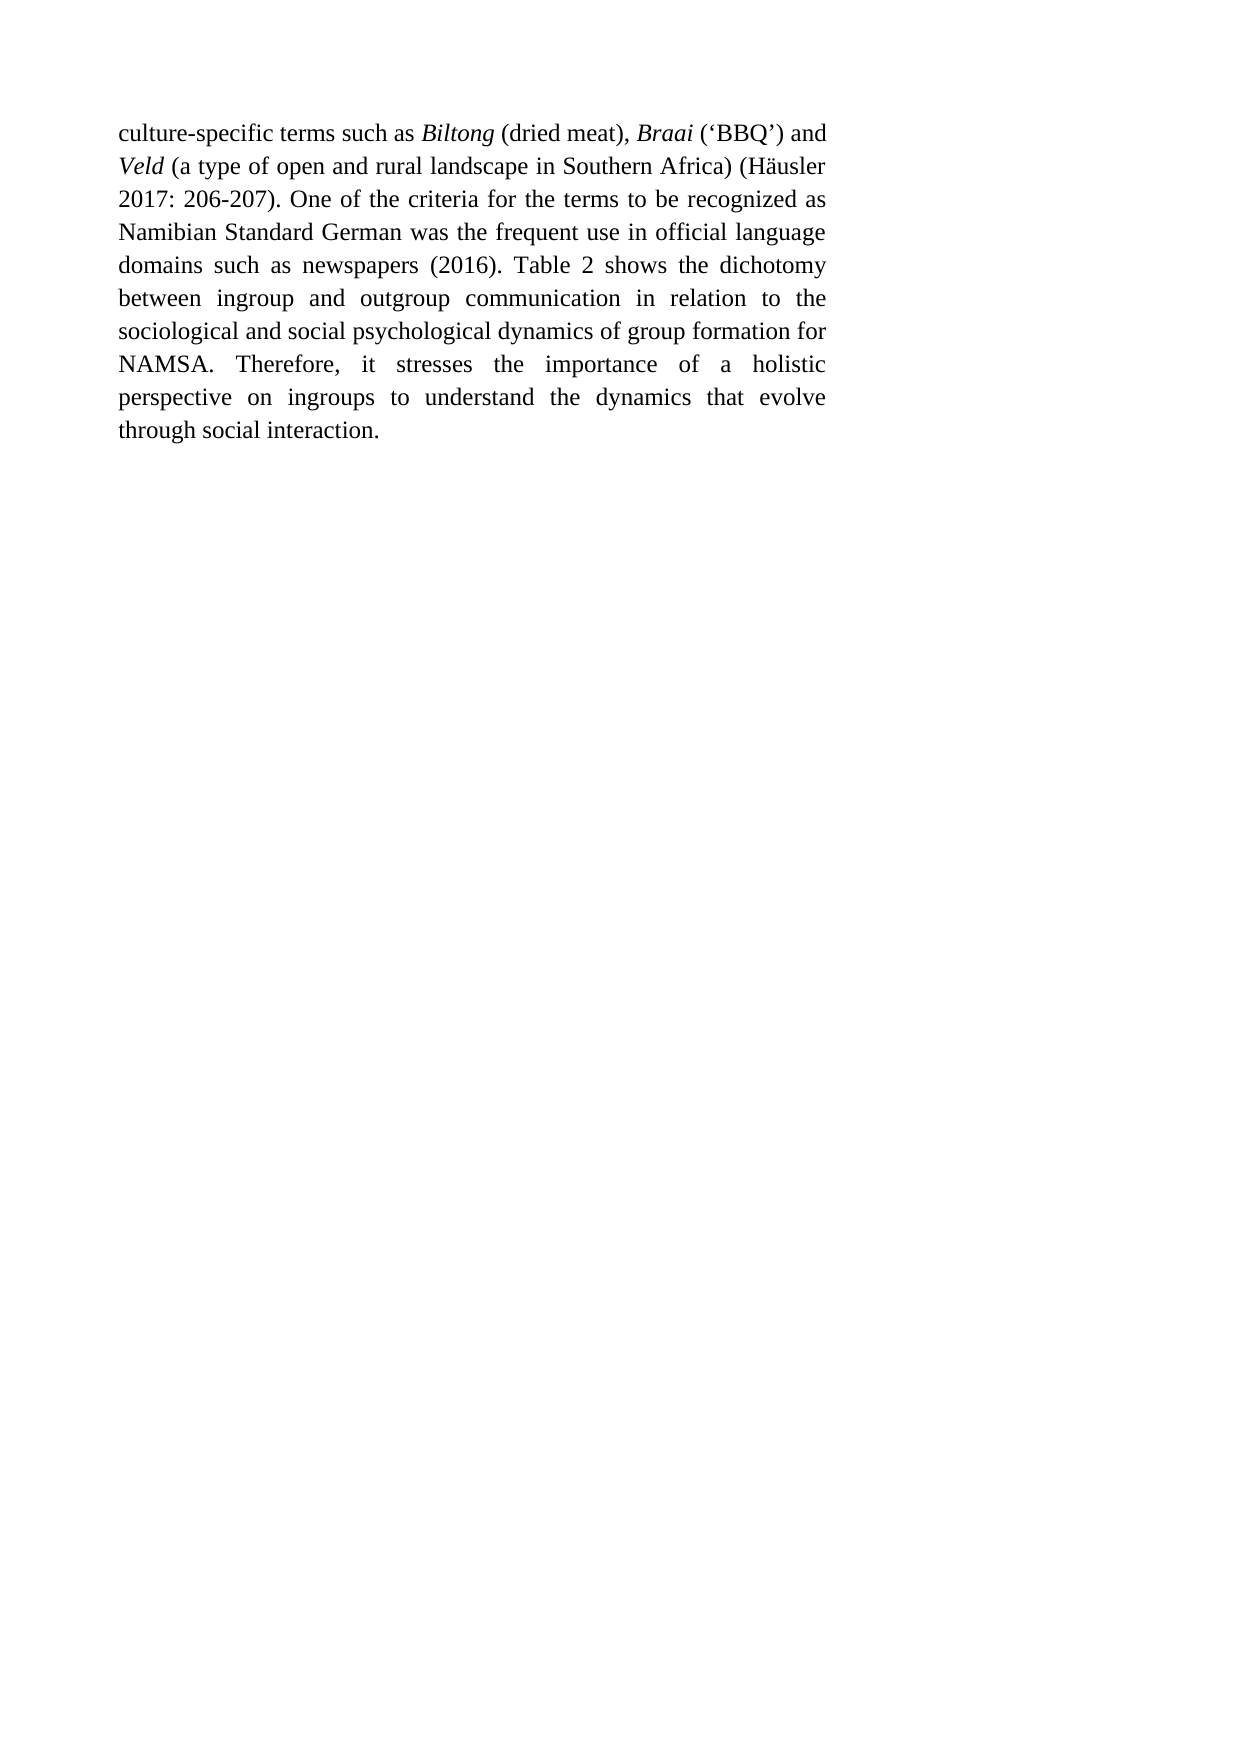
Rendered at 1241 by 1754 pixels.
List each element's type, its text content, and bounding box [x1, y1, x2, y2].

subtitle Unlike outgroup communication, ingroup discourses are characterized by the frequent use of Namdeutsch and Namibia-specific language practices, such as code-switching between German, Afrikaans, and English. Wiese and Bracke (in press) show that German-Namibians deploy different registers in Namdeutsch according to the level of formality of the communicative setting. Lexical borrowings are “stärker mit informellen Gesprächen assoziiert […], während das formelle Register nah am Standarddeutschen in Deutschland ist“ (Lexical borrowing is more associated with informal conversations, while the formal register is close to Standard German in Germany (Wiese & Bracke in press:14). However, even formal registers include Namibia-typical borrowings and grammatical patterns and indicate the existence of Namibian Standard German (ibid. 2019). Ammon, Bickel and Lenz (2016) recognized 37 loanwords as being part of Namibian Standard German such as the onomasiological variants Bakkie (for Laster = ‘pick-up truck’), Pad (for Weg, Straße = ‘path’, ‘street’, ‘road’) and Permit (for Genehmigung, Erlaubnis = ‘permit’) or culture-specific terms such as Biltong (dried meat), Braai (‘BBQ’) and Veld (a type of open and rural landscape in Southern Africa) (Häusler 2017: 206-207). One of the criteria for the terms to be recognized as Namibian Standard German was the frequent use in official language domains such as newspapers (2016). Table 2 shows the dichotomy between ingroup and outgroup communication in relation to the sociological and social psychological dynamics of group formation for NAMSA. Therefore, it stresses the importance of a holistic perspective on ingroups to understand the dynamics that evolve through social interaction. [118, 118, 827, 444]
